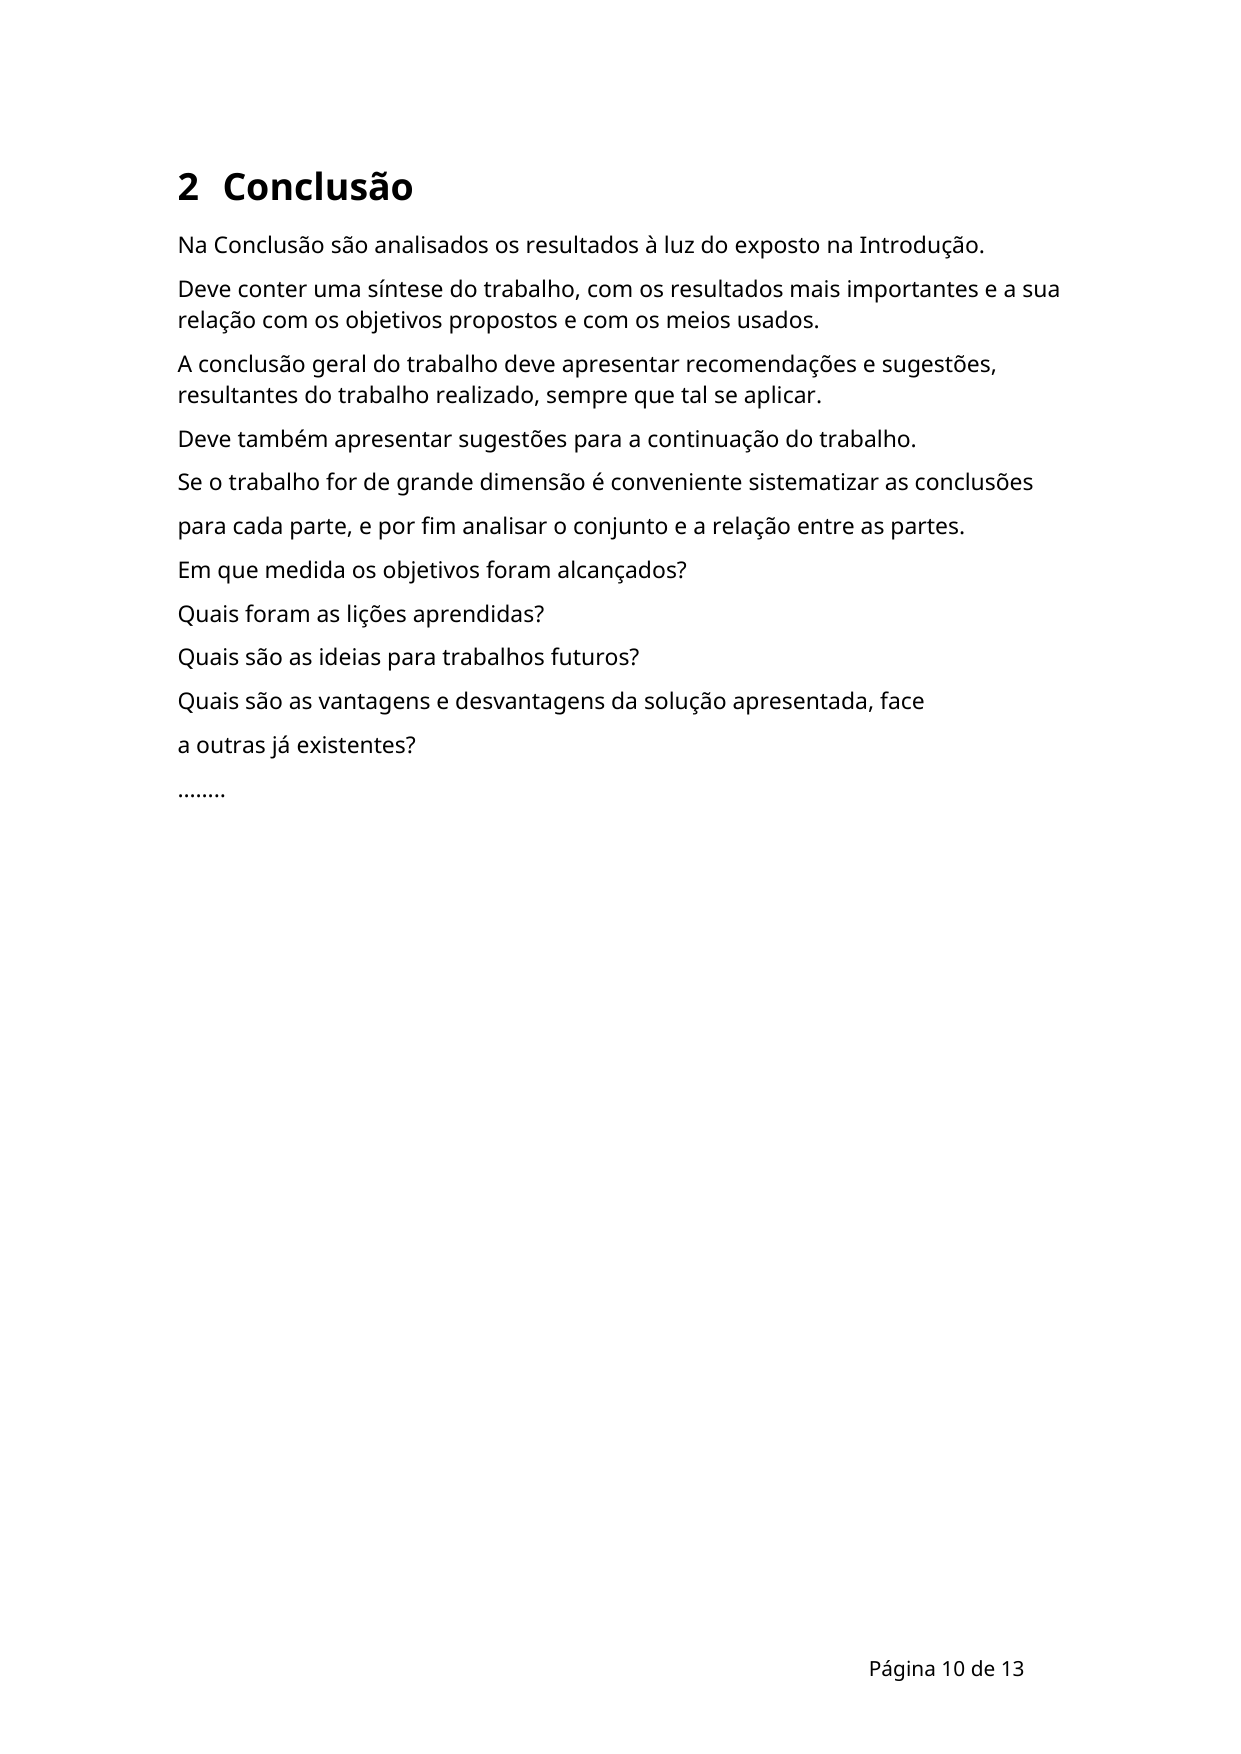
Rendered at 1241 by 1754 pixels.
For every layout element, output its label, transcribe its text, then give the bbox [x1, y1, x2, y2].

text para cada parte, e por fim analisar o conjunto e a relação entre as partes. [177, 510, 1063, 541]
text …….. [177, 773, 1063, 804]
text Quais foram as lições aprendidas? [177, 598, 1063, 629]
text Quais são as vantagens e desvantagens da solução apresentada, face [177, 685, 1063, 716]
text a outras já existentes? [177, 729, 1063, 760]
text Em que medida os objetivos foram alcançados? [177, 554, 1063, 585]
text Na Conclusão são analisados os resultados à luz do exposto na Introdução. [177, 229, 1063, 260]
text Conclusão [177, 160, 1051, 211]
text Deve conter uma síntese do trabalho, com os resultados mais importantes e a sua relação com os objetivos propostos e com os meios usados. [177, 273, 1063, 335]
text Deve também apresentar sugestões para a continuação do trabalho. [177, 423, 1063, 454]
text A conclusão geral do trabalho deve apresentar recomendações e sugestões, resultantes do trabalho realizado, sempre que tal se aplicar. [177, 348, 1063, 410]
text Se o trabalho for de grande dimensão é conveniente sistematizar as conclusões [177, 466, 1063, 498]
text Quais são as ideias para trabalhos futuros? [177, 641, 1063, 673]
